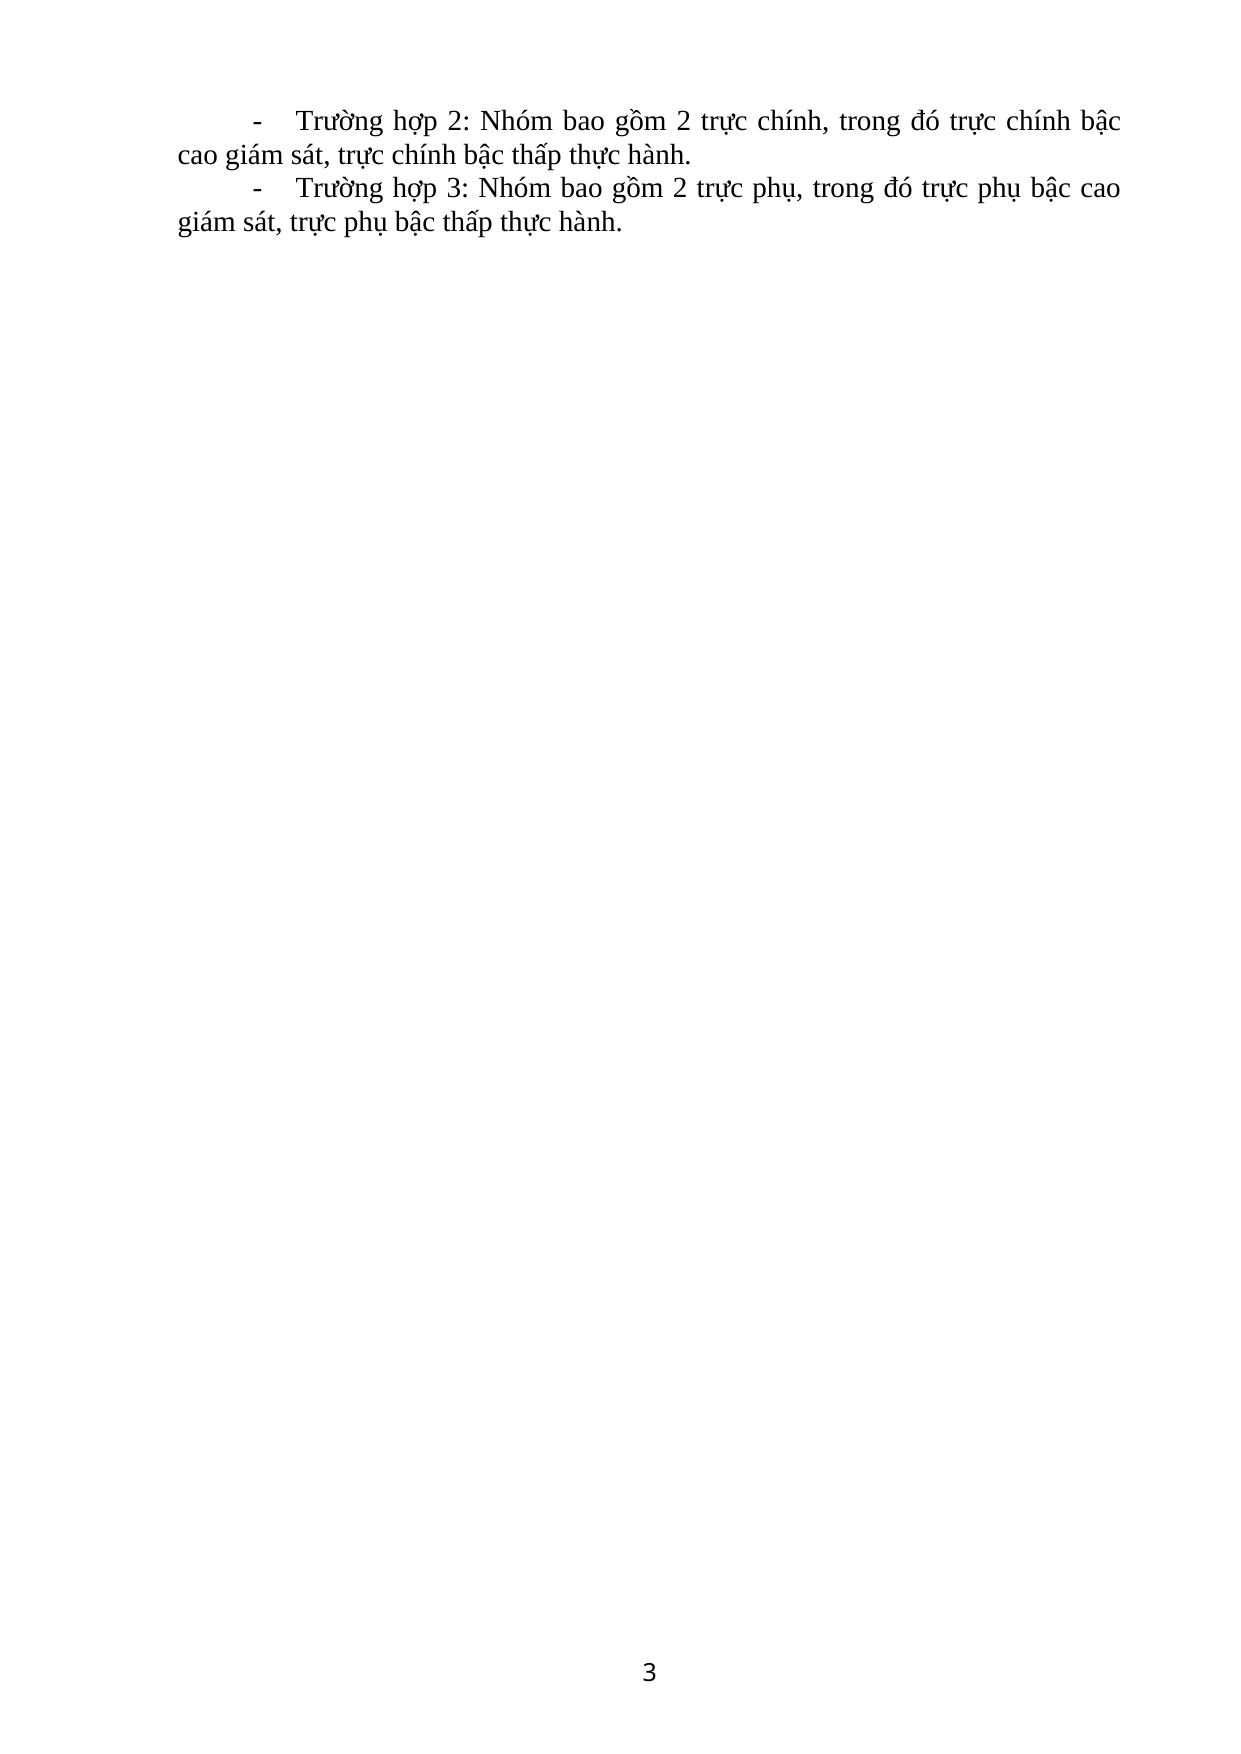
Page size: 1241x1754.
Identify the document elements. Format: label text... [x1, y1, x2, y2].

list Trường hợp 2: Nhóm bao gồm 2 trực chính, trong đó trực chính bậc cao giám sát, trực chính bậc thấp thực hành. [177, 103, 1122, 171]
list Trường hợp 3: Nhóm bao gồm 2 trực phụ, trong đó trực phụ bậc cao giám sát, trực phụ bậc thấp thực hành. [177, 171, 1122, 238]
